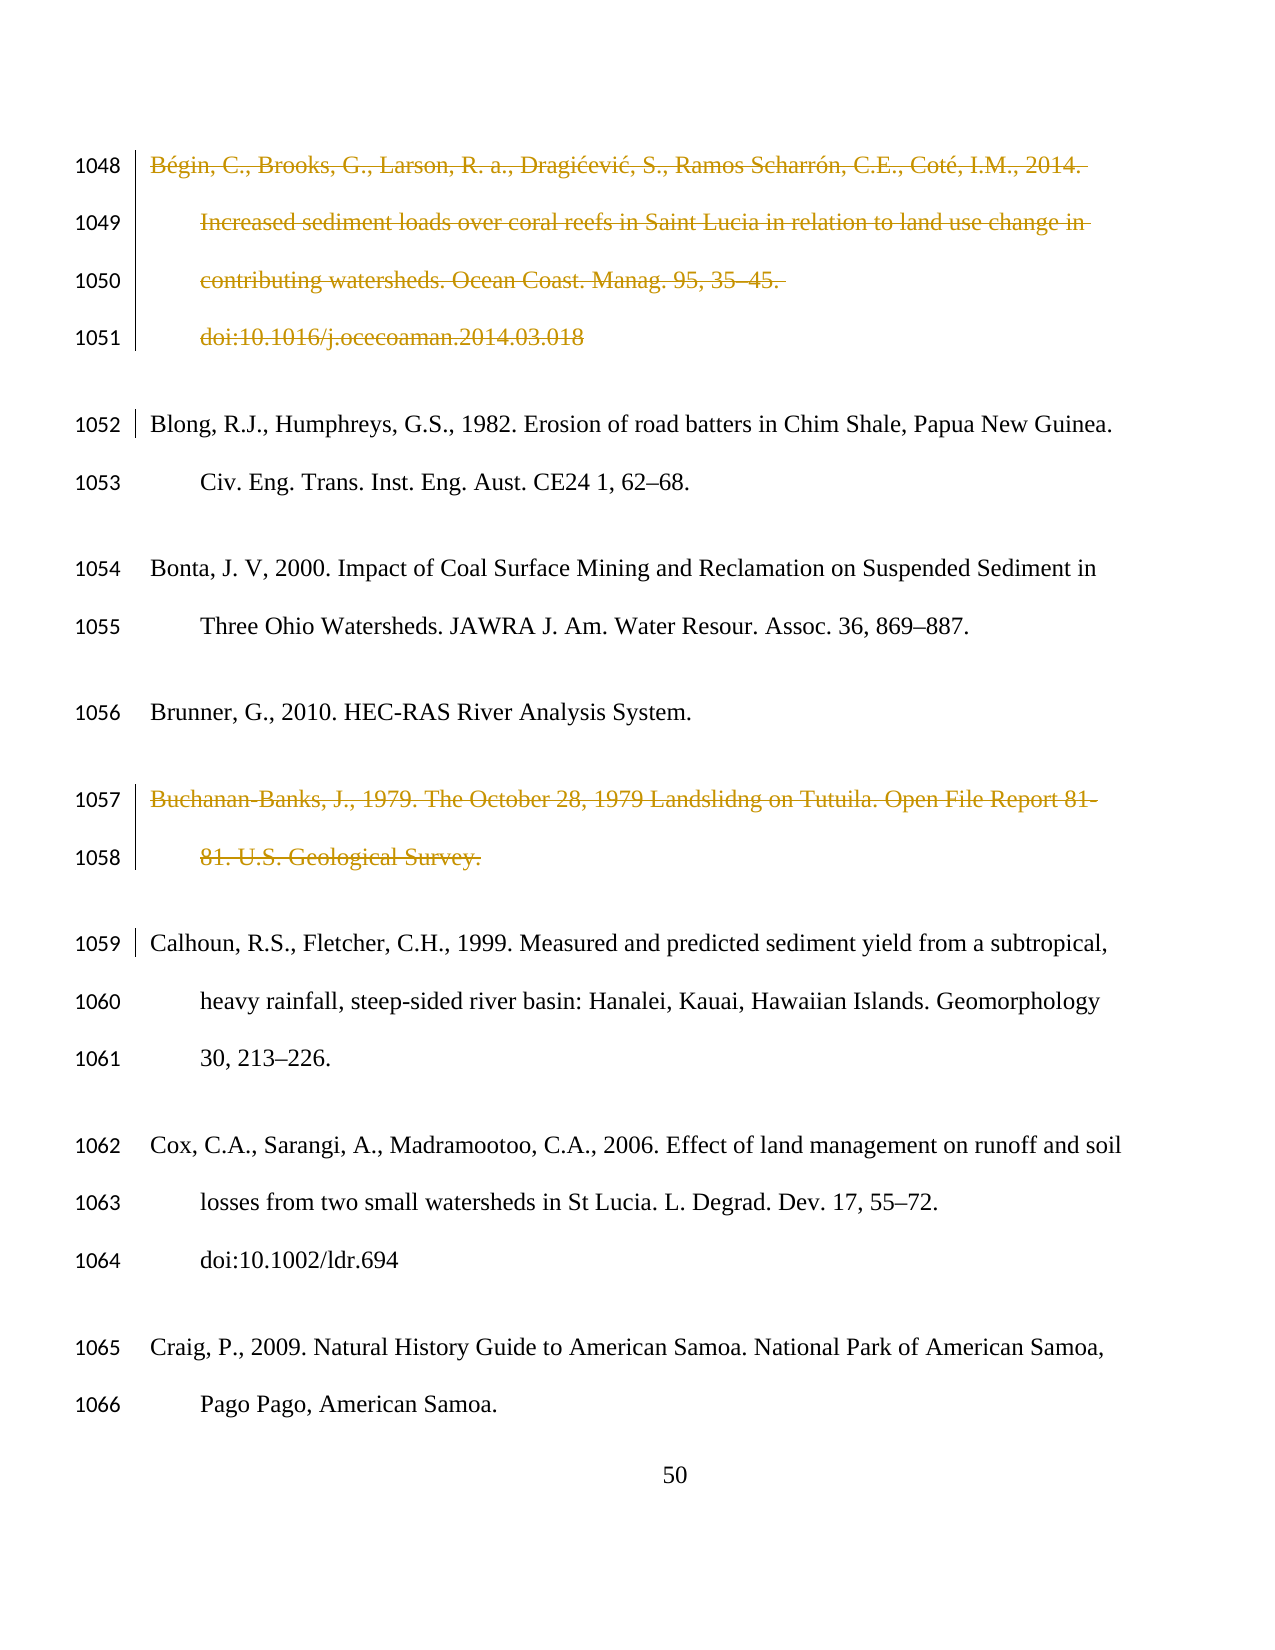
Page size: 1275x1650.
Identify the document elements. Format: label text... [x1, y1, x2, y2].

text Blong, R.J., Humphreys, G.S., 1982. Erosion of road batters in Chim Shale, Papua New Guinea. Civ. Eng. Trans. Inst. Eng. Aust. CE24 1, 62–68. [150, 409, 1125, 495]
text Bonta, J. V, 2000. Impact of Coal Surface Mining and Reclamation on Suspended Sediment in Three Ohio Watersheds. JAWRA J. Am. Water Resour. Assoc. 36, 869–887. [150, 553, 1125, 639]
text Craig, P., 2009. Natural History Guide to American Samoa. National Park of American Samoa, Pago Pago, American Samoa. [150, 1332, 1125, 1418]
text Calhoun, R.S., Fletcher, C.H., 1999. Measured and predicted sediment yield from a subtropical, heavy rainfall, steep-sided river basin: Hanalei, Kauai, Hawaiian Islands. Geomorphology 30, 213–226. [150, 928, 1125, 1072]
text Cox, C.A., Sarangi, A., Madramootoo, C.A., 2006. Effect of land management on runoff and soil losses from two small watersheds in St Lucia. L. Degrad. Dev. 17, 55–72. doi:10.1002/ldr.694 [150, 1130, 1125, 1274]
text Brunner, G., 2010. HEC-RAS River Analysis System. [150, 697, 1125, 726]
